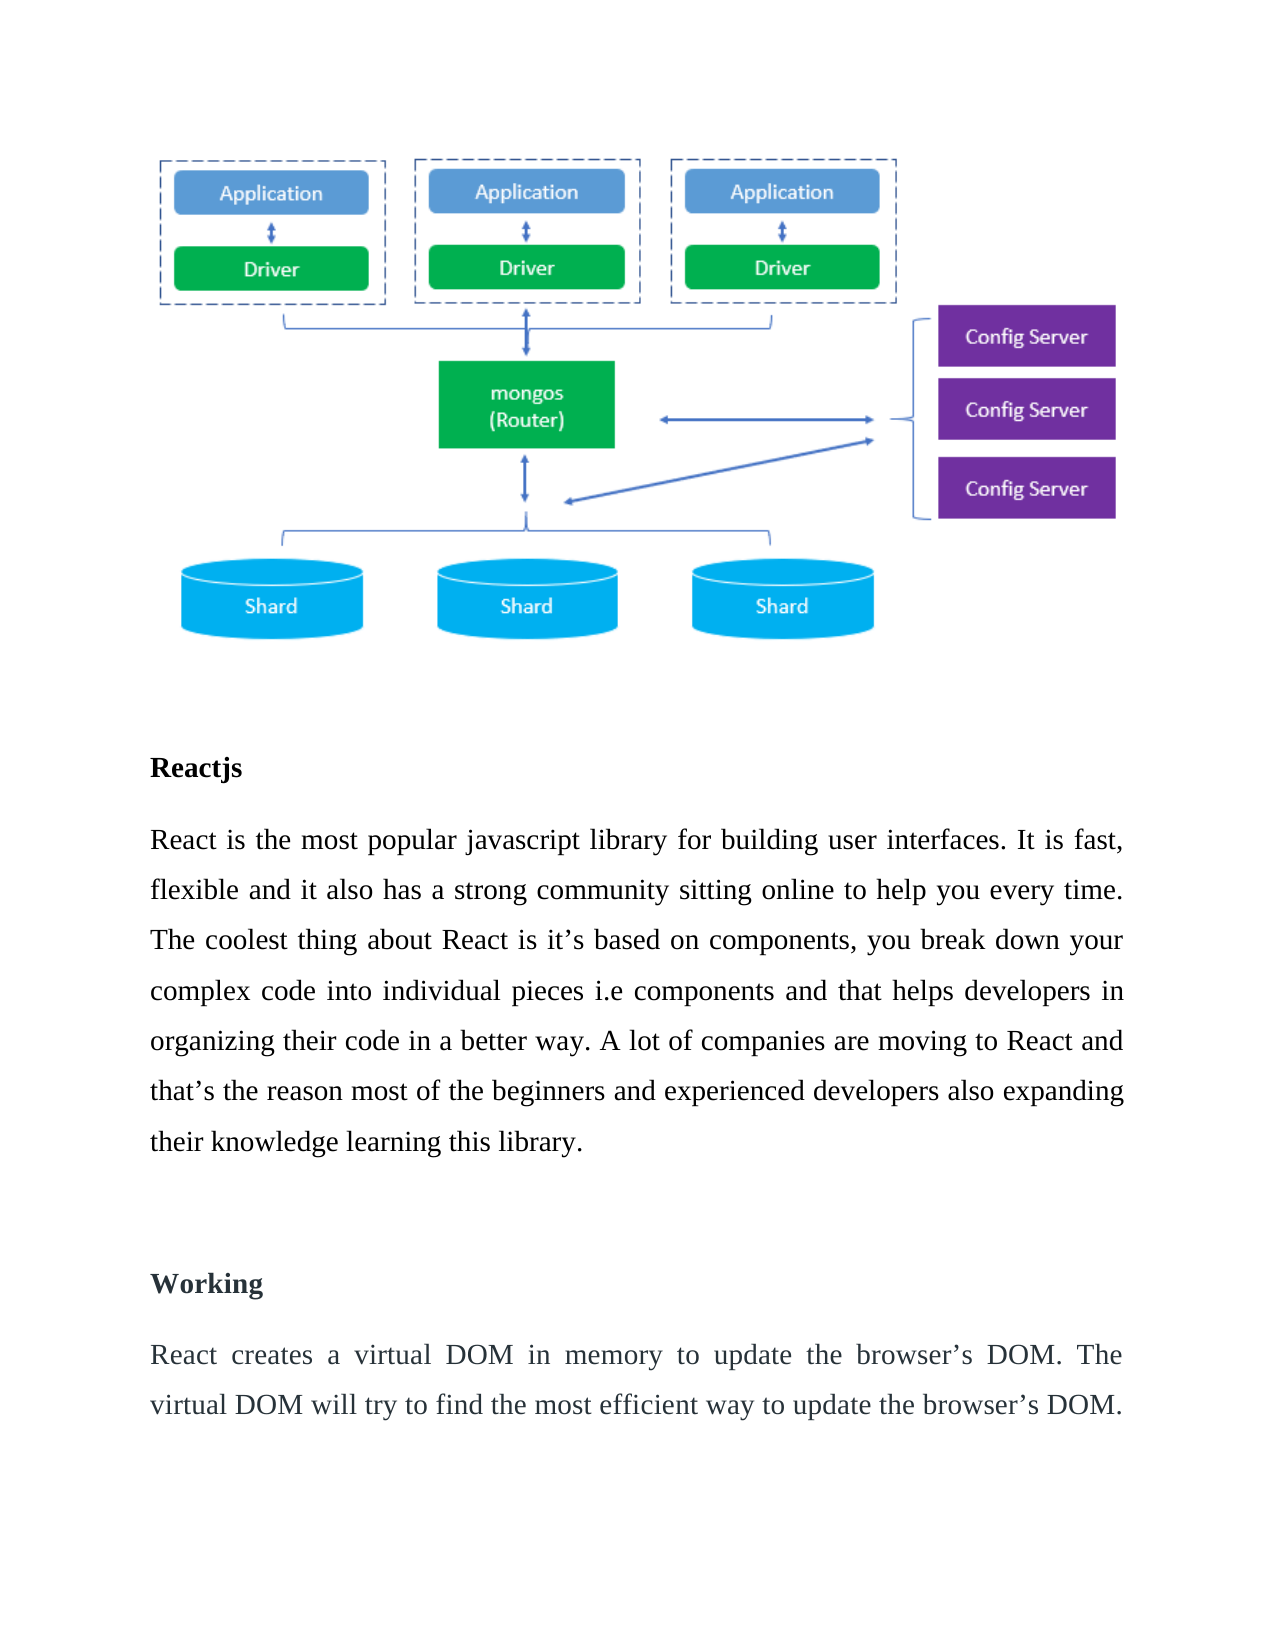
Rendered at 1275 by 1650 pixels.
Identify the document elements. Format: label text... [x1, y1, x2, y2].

text Working [150, 1266, 1125, 1299]
text React is the most popular javascript library for building user interfaces. It is fast, flexible and it also has a strong community sitting online to help you every time. The coolest thing about React is it’s based on components, you break down your complex code into individual pieces i.e components and that helps developers in organizing their code in a better way. A lot of companies are moving to React and that’s the reason most of the beginners and experienced developers also expanding their knowledge learning this library. [150, 822, 1125, 1157]
text Reactjs [150, 751, 1125, 784]
text React creates a virtual DOM in memory to update the browser’s DOM. The virtual DOM will try to find the most efficient way to update the browser’s DOM. [150, 1337, 1125, 1421]
picture [150, 150, 1125, 645]
